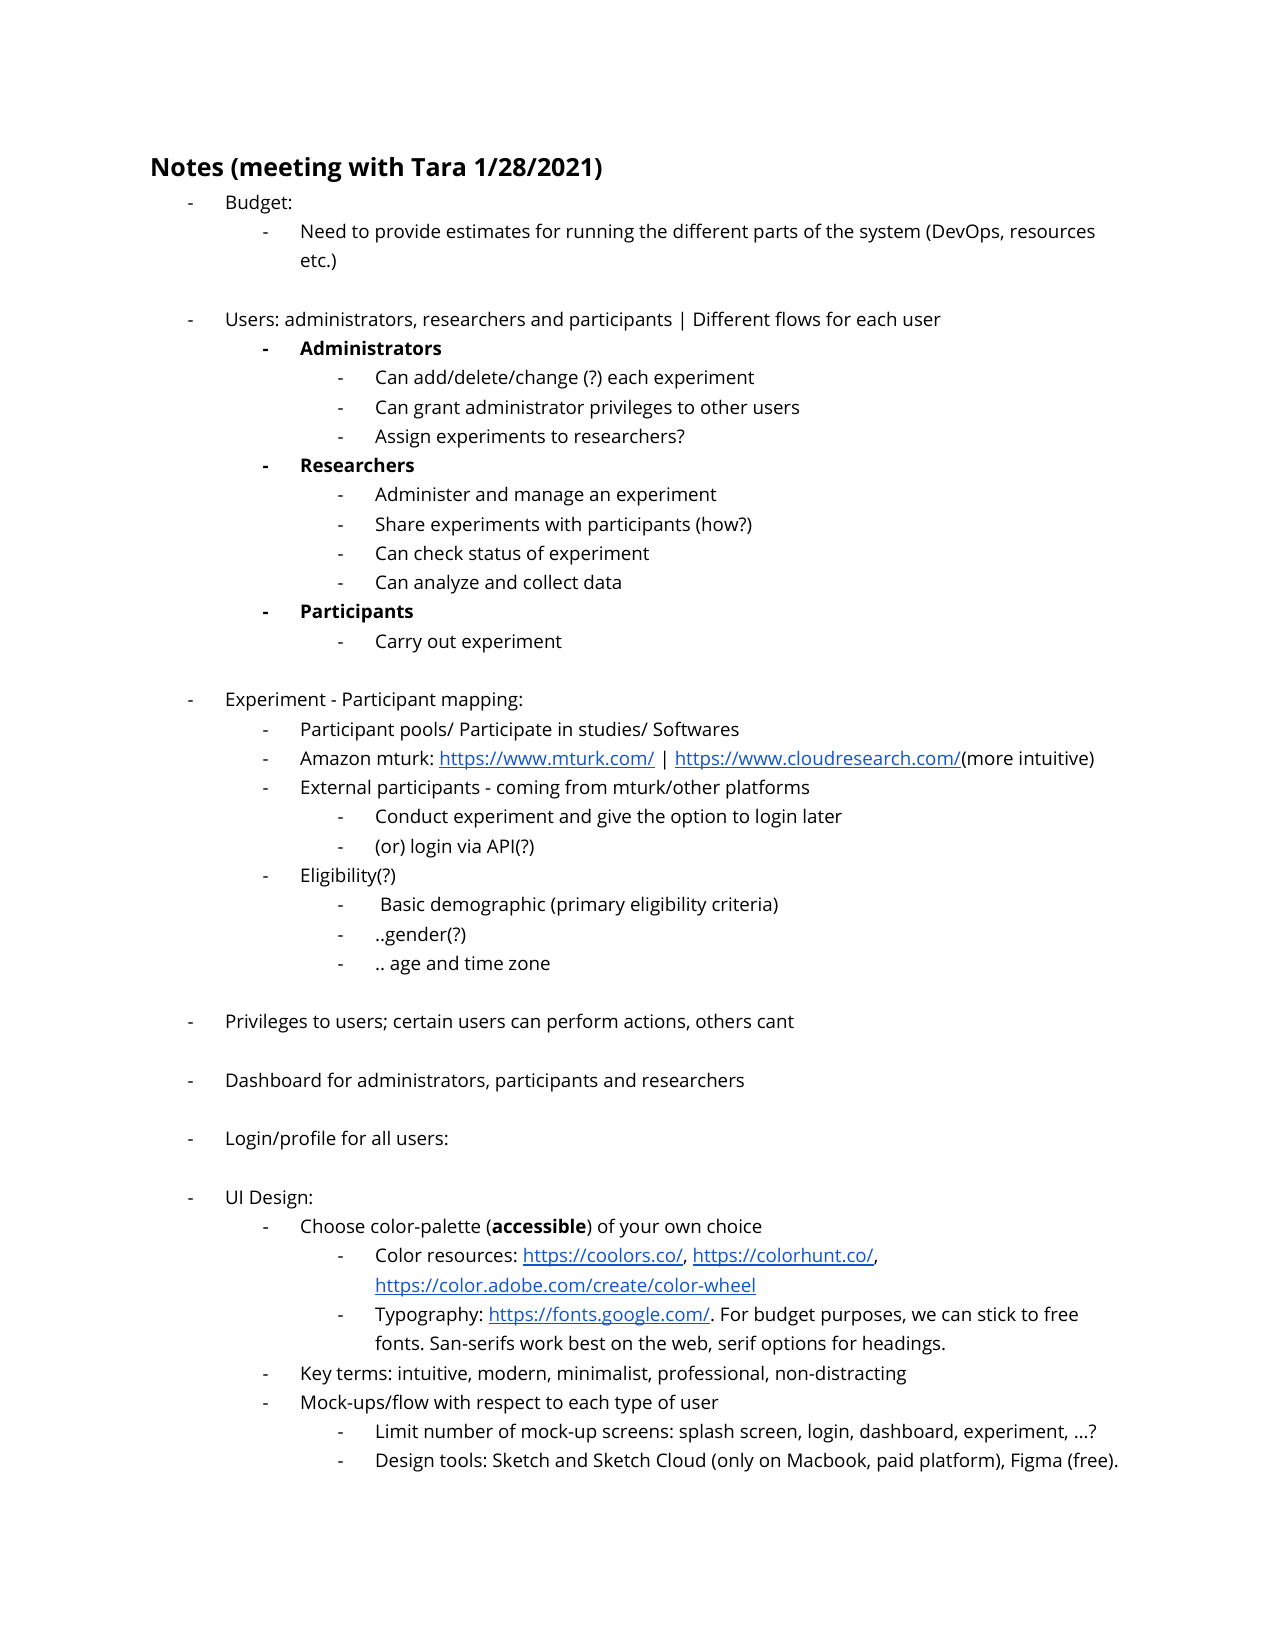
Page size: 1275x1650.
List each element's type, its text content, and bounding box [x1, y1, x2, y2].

list Participant pools/ Participate in studies/ Softwares [262, 716, 1125, 742]
list Need to provide estimates for running the different parts of the system (DevOps, resources etc.) [262, 218, 1125, 273]
text Notes (meeting with Tara 1/28/2021) [150, 150, 1125, 184]
list .. age and time zone [337, 950, 1125, 976]
list UI Design: [187, 1184, 1125, 1210]
list Key terms: intuitive, modern, minimalist, professional, non-distracting [262, 1360, 1125, 1386]
list Privileges to users; certain users can perform actions, others cant [187, 1009, 1125, 1034]
list Choose color-palette (accessible) of your own choice [262, 1214, 1125, 1239]
list Participants [262, 599, 1125, 624]
list Administer and manage an experiment [337, 482, 1125, 507]
list Amazon mturk: https://www.mturk.com/ | https://www.cloudresearch.com/(more intuitive) [262, 745, 1125, 771]
list Limit number of mock-up screens: splash screen, login, dashboard, experiment, …? [337, 1418, 1125, 1444]
list (or) login via API(?) [337, 833, 1125, 859]
list Researchers [262, 453, 1125, 478]
list Can add/delete/change (?) each experiment [337, 365, 1125, 390]
list Design tools: Sketch and Sketch Cloud (only on Macbook, paid platform), Figma (free). [337, 1448, 1125, 1473]
list Users: administrators, researchers and participants | Different flows for each user [187, 306, 1125, 332]
list Carry out experiment [337, 628, 1125, 654]
list Typography: https://fonts.google.com/. For budget purposes, we can stick to free fonts. San-serifs work best on the web, serif options for headings. [337, 1301, 1125, 1356]
list Login/profile for all users: [187, 1126, 1125, 1151]
list Can grant administrator privileges to other users [337, 394, 1125, 419]
list Can check status of experiment [337, 540, 1125, 566]
list Conduct experiment and give the option to login later [337, 804, 1125, 829]
list Assign experiments to researchers? [337, 423, 1125, 449]
list Share experiments with participants (how?) [337, 511, 1125, 537]
list Can analyze and collect data [337, 570, 1125, 595]
list Mock-ups/flow with respect to each type of user [262, 1389, 1125, 1415]
list Dashboard for administrators, participants and researchers [187, 1067, 1125, 1093]
list Experiment - Participant mapping: [187, 687, 1125, 712]
list Color resources: https://coolors.co/, https://colorhunt.co/, https://color.adobe.com/create/color-wheel [337, 1243, 1125, 1298]
list Administrators [262, 336, 1125, 361]
list Eligibility(?) [262, 862, 1125, 888]
list ..gender(?) [337, 921, 1125, 946]
list Basic demographic (primary eligibility criteria) [337, 892, 1125, 917]
list Budget: [187, 189, 1125, 215]
list External participants - coming from mturk/other platforms [262, 774, 1125, 800]
